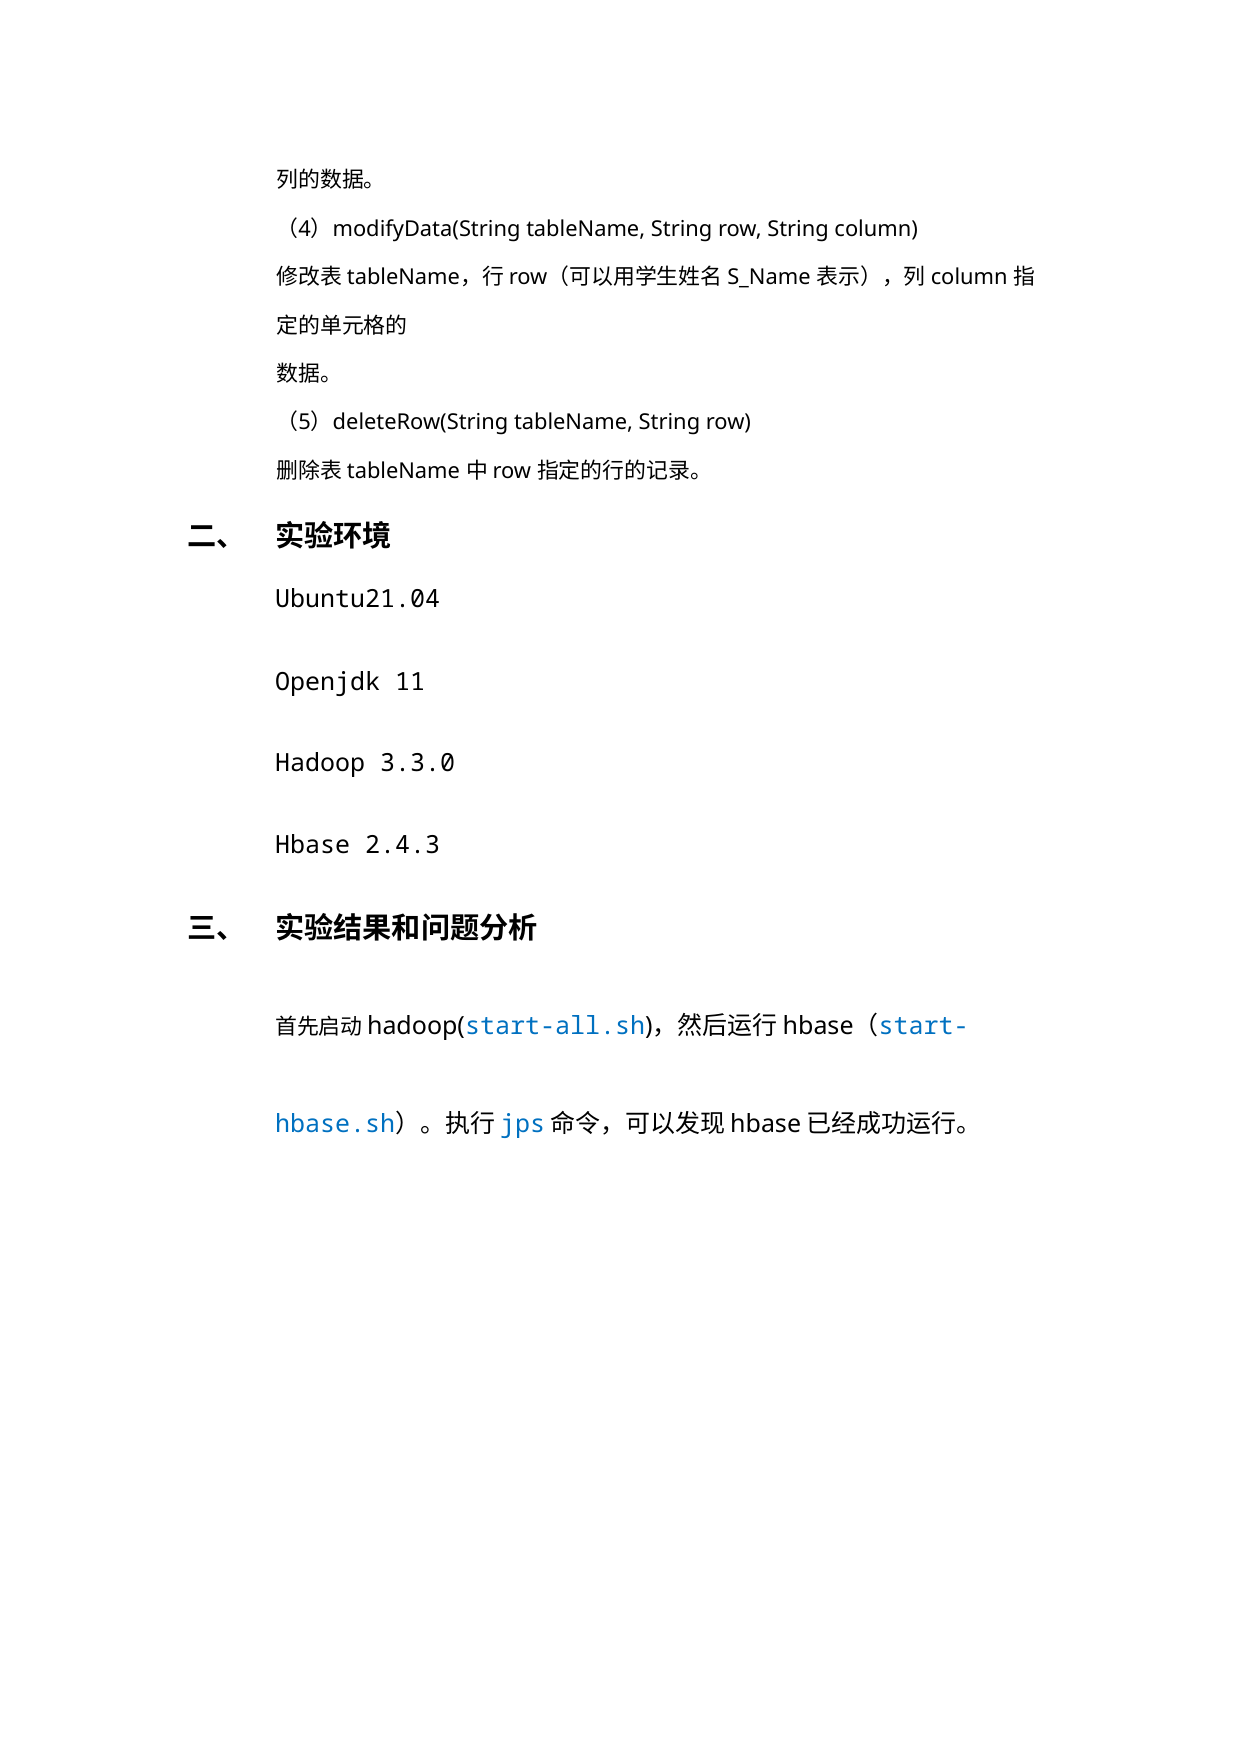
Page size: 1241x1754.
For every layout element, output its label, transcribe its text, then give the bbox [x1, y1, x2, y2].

text 修改表 tableName，行 row（可以用学生姓名 S_Name 表示），列 column 指定的单元格的 [276, 259, 1053, 340]
list 实验环境 [187, 501, 1053, 566]
text 列的数据。 [276, 162, 1053, 194]
text Openjdk 11 [275, 648, 1053, 713]
text （5）deleteRow(String tableName, String row) [276, 404, 1053, 437]
text （4）modifyData(String tableName, String row, String column) [276, 210, 1053, 243]
text 删除表 tableName 中 row 指定的行的记录。 [276, 452, 1053, 485]
text Ubuntu21.04 [275, 566, 1053, 631]
text 首先启动hadoop(start-all.sh)，然后运行hbase（start-hbase.sh）。执行jps命令，可以发现hbase已经成功运行。 [275, 991, 1053, 1154]
text 数据。 [276, 356, 1053, 388]
text Hadoop 3.3.0 [275, 730, 1053, 795]
list 实验结果和问题分析 [187, 894, 1053, 959]
text Hbase 2.4.3 [275, 812, 1053, 877]
